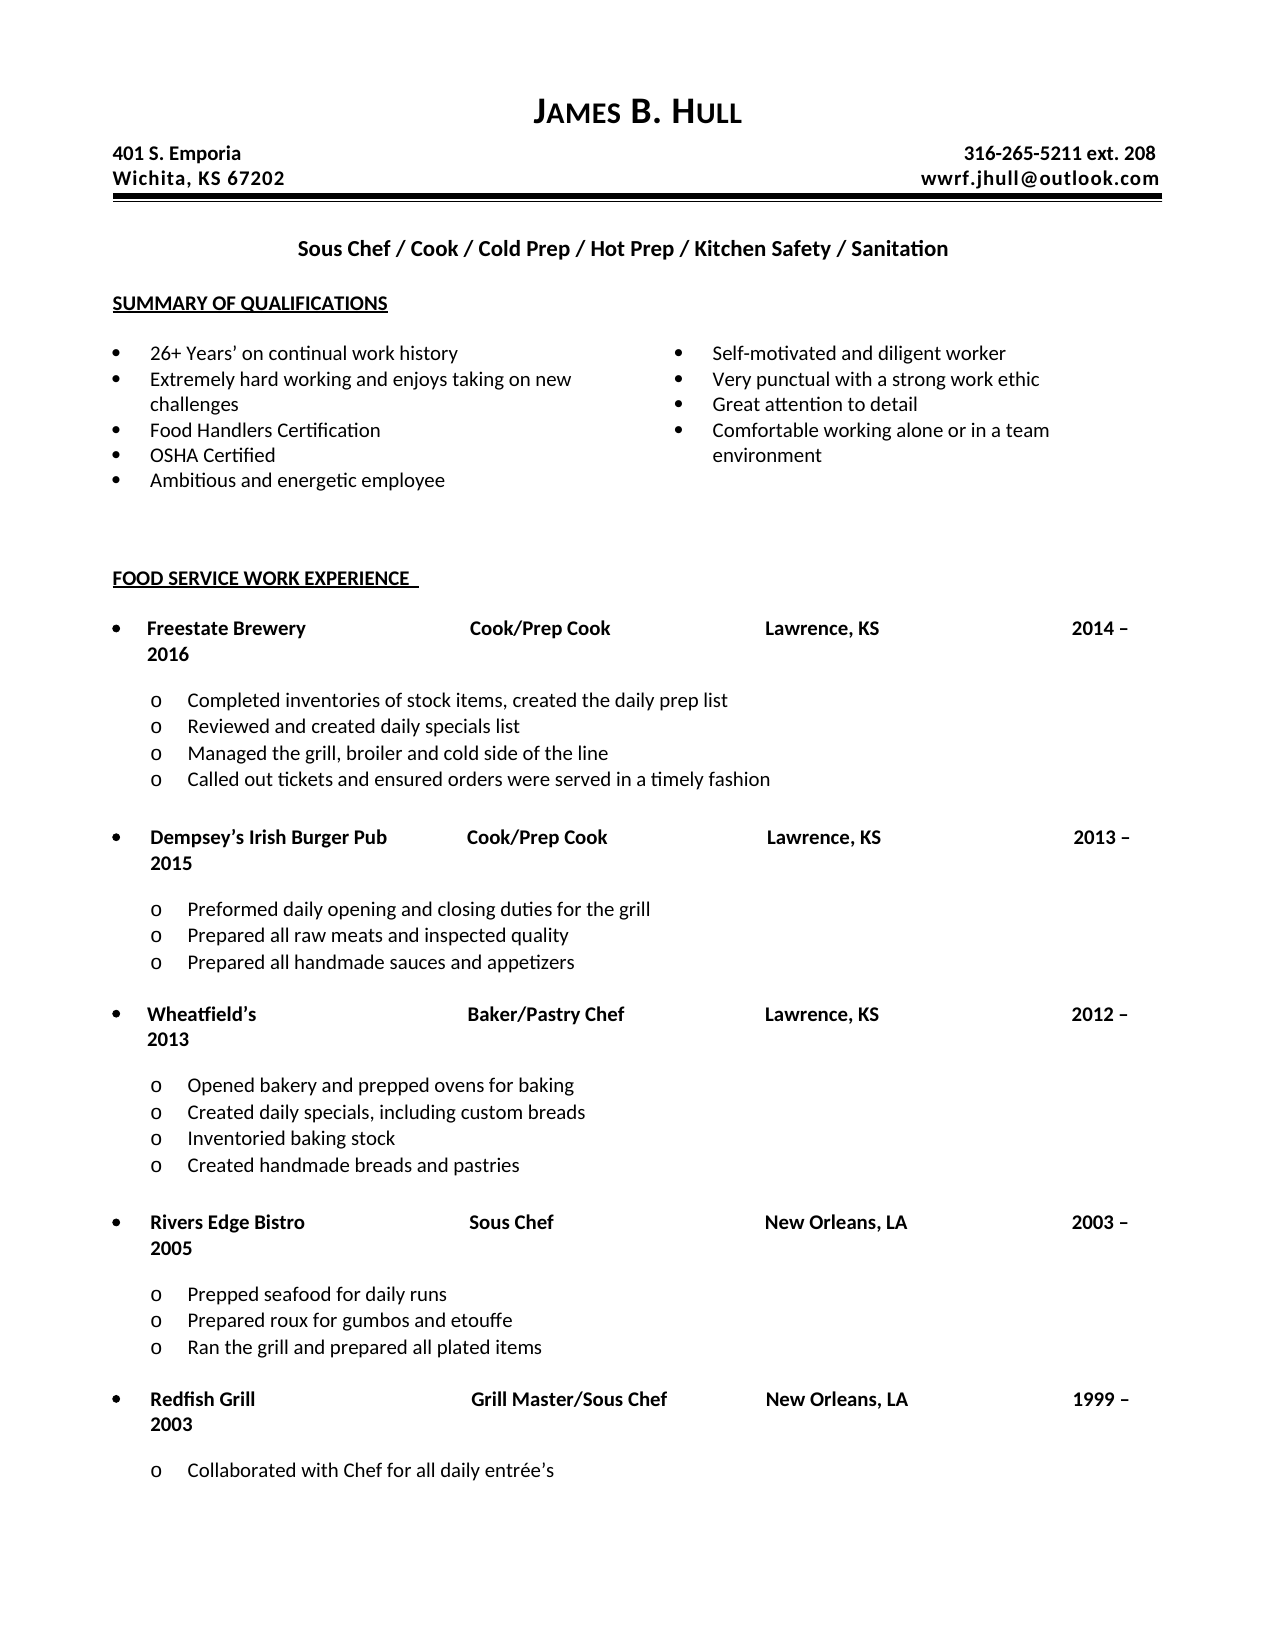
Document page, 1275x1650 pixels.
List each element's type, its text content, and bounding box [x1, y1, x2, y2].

list Extremely hard working and enjoys taking on new challenges [112, 366, 600, 417]
list Dempsey’s Irish Burger Pub Cook/Prep Cook Lawrence, KS 2013 – 2015 [112, 824, 1162, 875]
text SUMMARY OF QUALIFICATIONS [84, 290, 1162, 315]
list Inventoried baking stock [150, 1125, 1162, 1152]
subtitle James B. Hull [112, 87, 1162, 133]
list Self-motivated and diligent worker [675, 341, 1162, 366]
text Sous Chef / Cook / Cold Prep / Hot Prep / Kitchen Safety / Sanitation [84, 234, 1162, 262]
list Prepped seafood for daily runs [150, 1281, 1162, 1308]
list Opened bakery and prepped ovens for baking [150, 1072, 1162, 1099]
text Wichita, KS 67202 wwrf.jhull@outlook.com [112, 166, 1162, 202]
list Ambitious and energetic employee [112, 468, 600, 493]
list Prepared roux for gumbos and etouffe [150, 1308, 1162, 1334]
text FOOD SERVICE WORK EXPERIENCE [112, 565, 1162, 590]
list Called out tickets and ensured orders were served in a timely fashion [150, 767, 1162, 793]
list Reviewed and created daily specials list [150, 714, 1162, 740]
list Food Handlers Certification [112, 417, 600, 442]
list Rivers Edge Bistro Sous Chef New Orleans, LA 2003 – 2005 [112, 1209, 1162, 1260]
list Created daily specials, including custom breads [150, 1099, 1162, 1125]
list Prepared all handmade sauces and appetizers [150, 949, 1162, 975]
list Prepared all raw meats and inspected quality [150, 922, 1162, 949]
list Freestate Brewery Cook/Prep Cook Lawrence, KS 2014 – 2016 [112, 616, 1162, 666]
list Collaborated with Chef for all daily entrée’s [150, 1458, 1162, 1484]
list Completed inventories of stock items, created the daily prep list [150, 687, 1162, 714]
list Preformed daily opening and closing duties for the grill [150, 896, 1162, 922]
list 26+ Years’ on continual work history [112, 341, 600, 366]
list Redfish Grill Grill Master/Sous Chef New Orleans, LA 1999 – 2003 [112, 1386, 1162, 1437]
text 401 S. Emporia 316-265-5211 ext. 208 [112, 140, 1162, 166]
list Comfortable working alone or in a team environment [675, 417, 1162, 468]
list Wheatfield’s Baker/Pastry Chef Lawrence, KS 2012 – 2013 [112, 1001, 1162, 1052]
list Very punctual with a strong work ethic [675, 366, 1162, 391]
list Ran the grill and prepared all plated items [150, 1334, 1162, 1361]
list OSHA Certified [112, 442, 600, 468]
list Created handmade breads and pastries [150, 1152, 1162, 1178]
list Great attention to detail [675, 391, 1162, 417]
list Managed the grill, broiler and cold side of the line [150, 740, 1162, 767]
